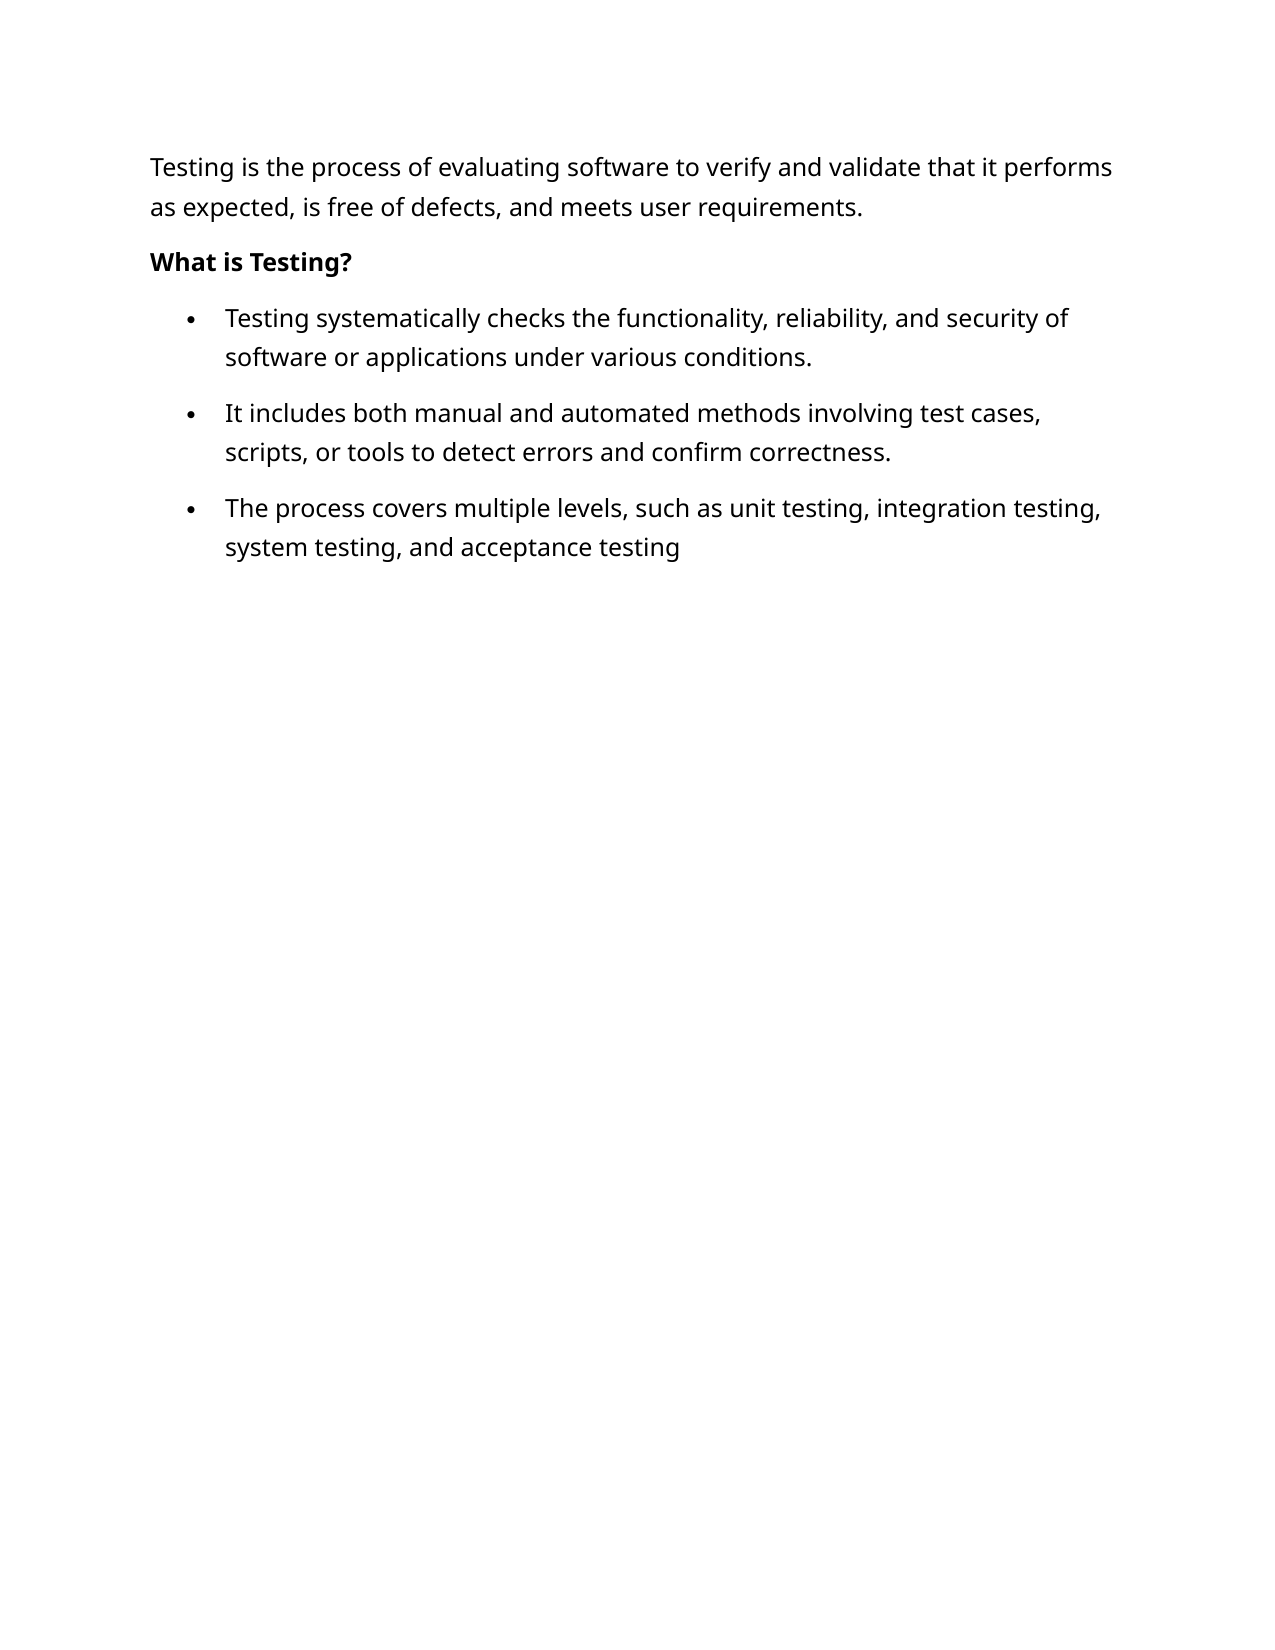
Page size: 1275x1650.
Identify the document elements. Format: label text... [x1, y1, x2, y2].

text What is Testing? [150, 245, 1125, 279]
list The process covers multiple levels, such as unit testing, integration testing, system testing, and acceptance testing [187, 491, 1125, 564]
list Testing systematically checks the functionality, reliability, and security of software or applications under various conditions. [187, 301, 1125, 374]
text Testing is the process of evaluating software to verify and validate that it performs as expected, is free of defects, and meets user requirements. [150, 150, 1125, 223]
list It includes both manual and automated methods involving test cases, scripts, or tools to detect errors and confirm correctness. [187, 396, 1125, 469]
